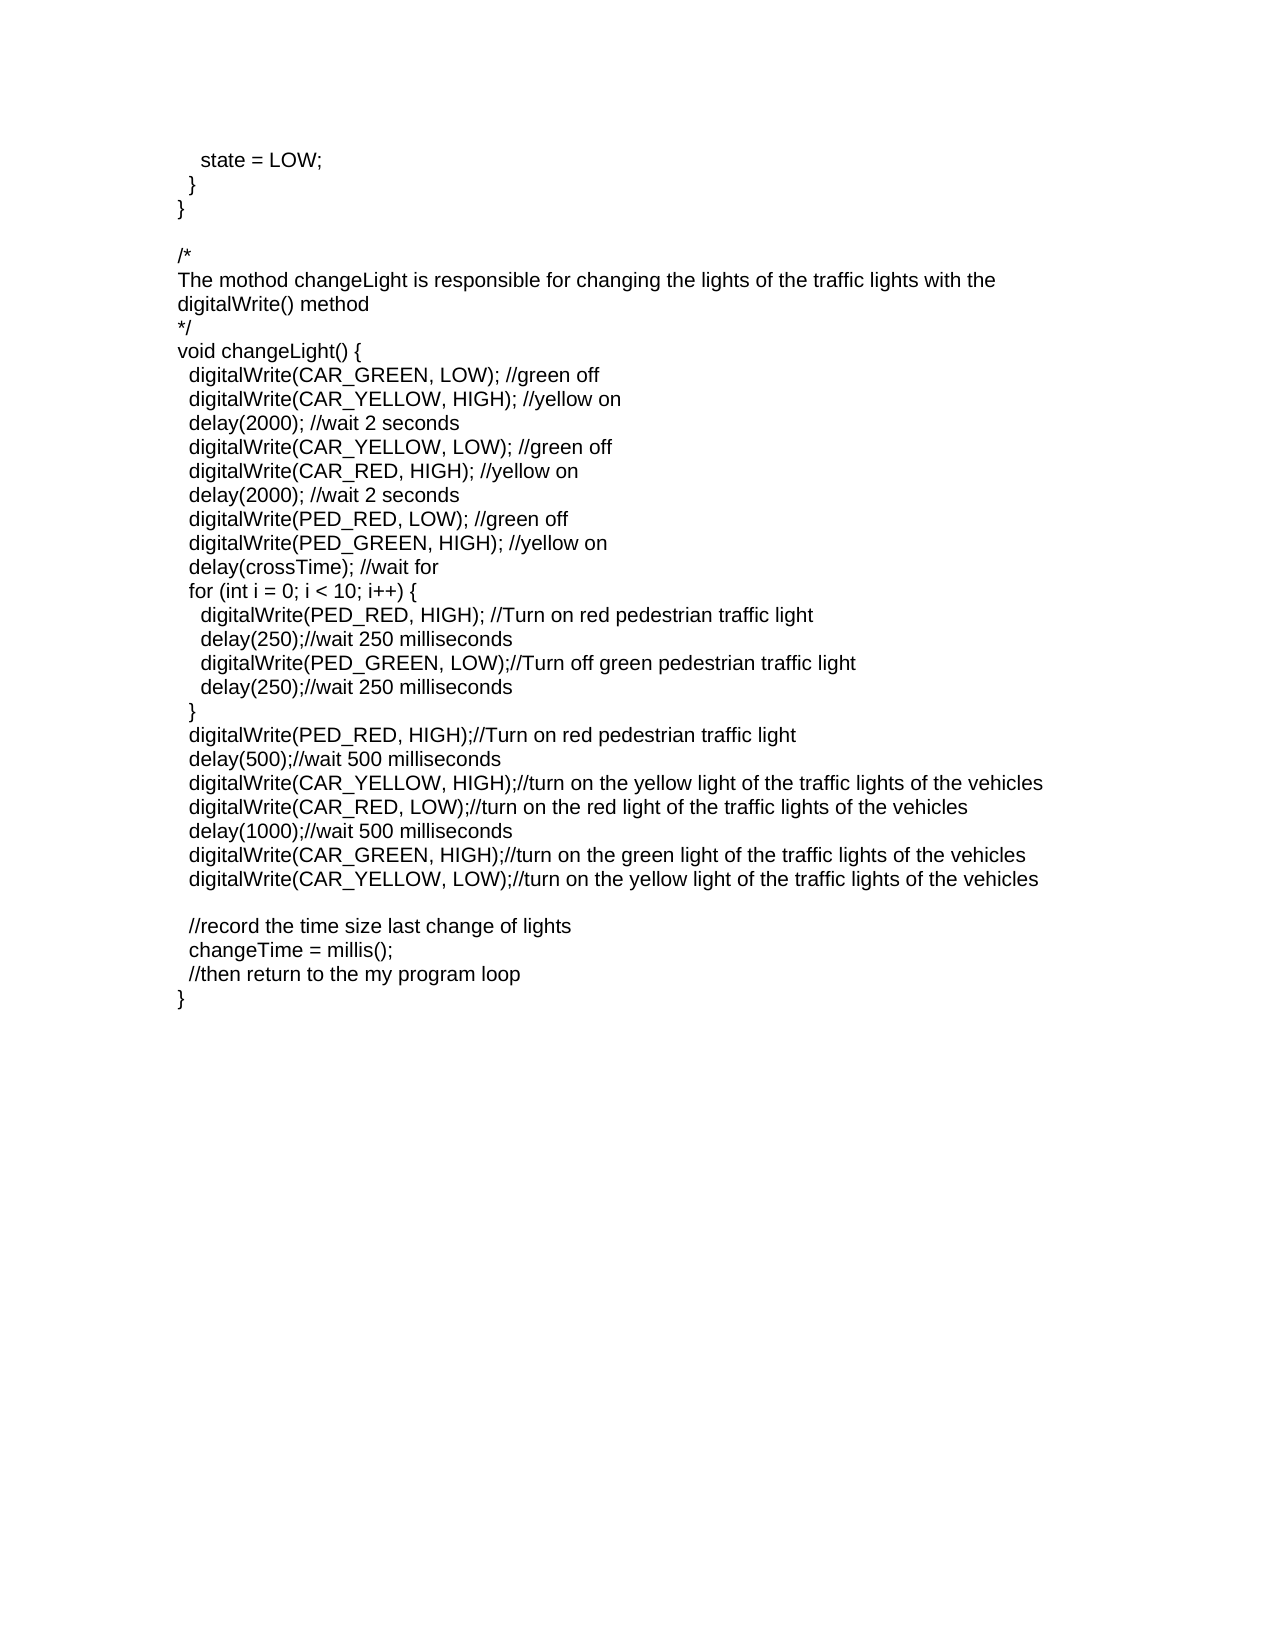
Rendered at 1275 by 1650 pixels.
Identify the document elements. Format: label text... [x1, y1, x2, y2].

text } [177, 699, 1098, 723]
text delay(250);//wait 250 milliseconds [177, 627, 1098, 651]
text digitalWrite(PED_GREEN, LOW);//Turn off green pedestrian traffic light [177, 651, 1098, 675]
text */ [177, 315, 1098, 339]
text The mothod changeLight is responsible for changing the lights of the traffic lights with the digitalWrite() method [177, 267, 1098, 315]
text digitalWrite(CAR_YELLOW, LOW);//turn on the yellow light of the traffic lights of the vehicles [177, 866, 1098, 890]
text //then return to the my program loop [177, 962, 1098, 986]
text delay(1000);//wait 500 milliseconds [177, 818, 1098, 842]
text /* [177, 243, 1098, 267]
text digitalWrite(CAR_RED, HIGH); //yellow on [177, 459, 1098, 483]
text digitalWrite(CAR_YELLOW, HIGH); //yellow on [177, 387, 1098, 411]
text digitalWrite(CAR_YELLOW, HIGH);//turn on the yellow light of the traffic lights of the vehicles [177, 771, 1098, 794]
text delay(500);//wait 500 milliseconds [177, 747, 1098, 771]
text //record the time size last change of lights [177, 914, 1098, 938]
text for (int i = 0; i < 10; i++) { [177, 579, 1098, 603]
text digitalWrite(PED_RED, HIGH);//Turn on red pedestrian traffic light [177, 723, 1098, 747]
text digitalWrite(PED_RED, HIGH); //Turn on red pedestrian traffic light [177, 603, 1098, 627]
text digitalWrite(CAR_GREEN, LOW); //green off [177, 363, 1098, 387]
text digitalWrite(CAR_RED, LOW);//turn on the red light of the traffic lights of the vehicles [177, 794, 1098, 818]
text } [177, 196, 1098, 219]
text digitalWrite(PED_RED, LOW); //green off [177, 507, 1098, 531]
text delay(2000); //wait 2 seconds [177, 411, 1098, 435]
text } [177, 172, 1098, 196]
text state = LOW; [177, 148, 1098, 172]
text delay(250);//wait 250 milliseconds [177, 675, 1098, 699]
text } [177, 986, 1098, 1010]
text delay(2000); //wait 2 seconds [177, 483, 1098, 507]
text changeTime = millis(); [177, 938, 1098, 962]
text digitalWrite(CAR_YELLOW, LOW); //green off [177, 435, 1098, 459]
text delay(crossTime); //wait for [177, 555, 1098, 579]
text digitalWrite(CAR_GREEN, HIGH);//turn on the green light of the traffic lights of the vehicles [177, 842, 1098, 866]
text digitalWrite(PED_GREEN, HIGH); //yellow on [177, 531, 1098, 555]
text void changeLight() { [177, 339, 1098, 363]
